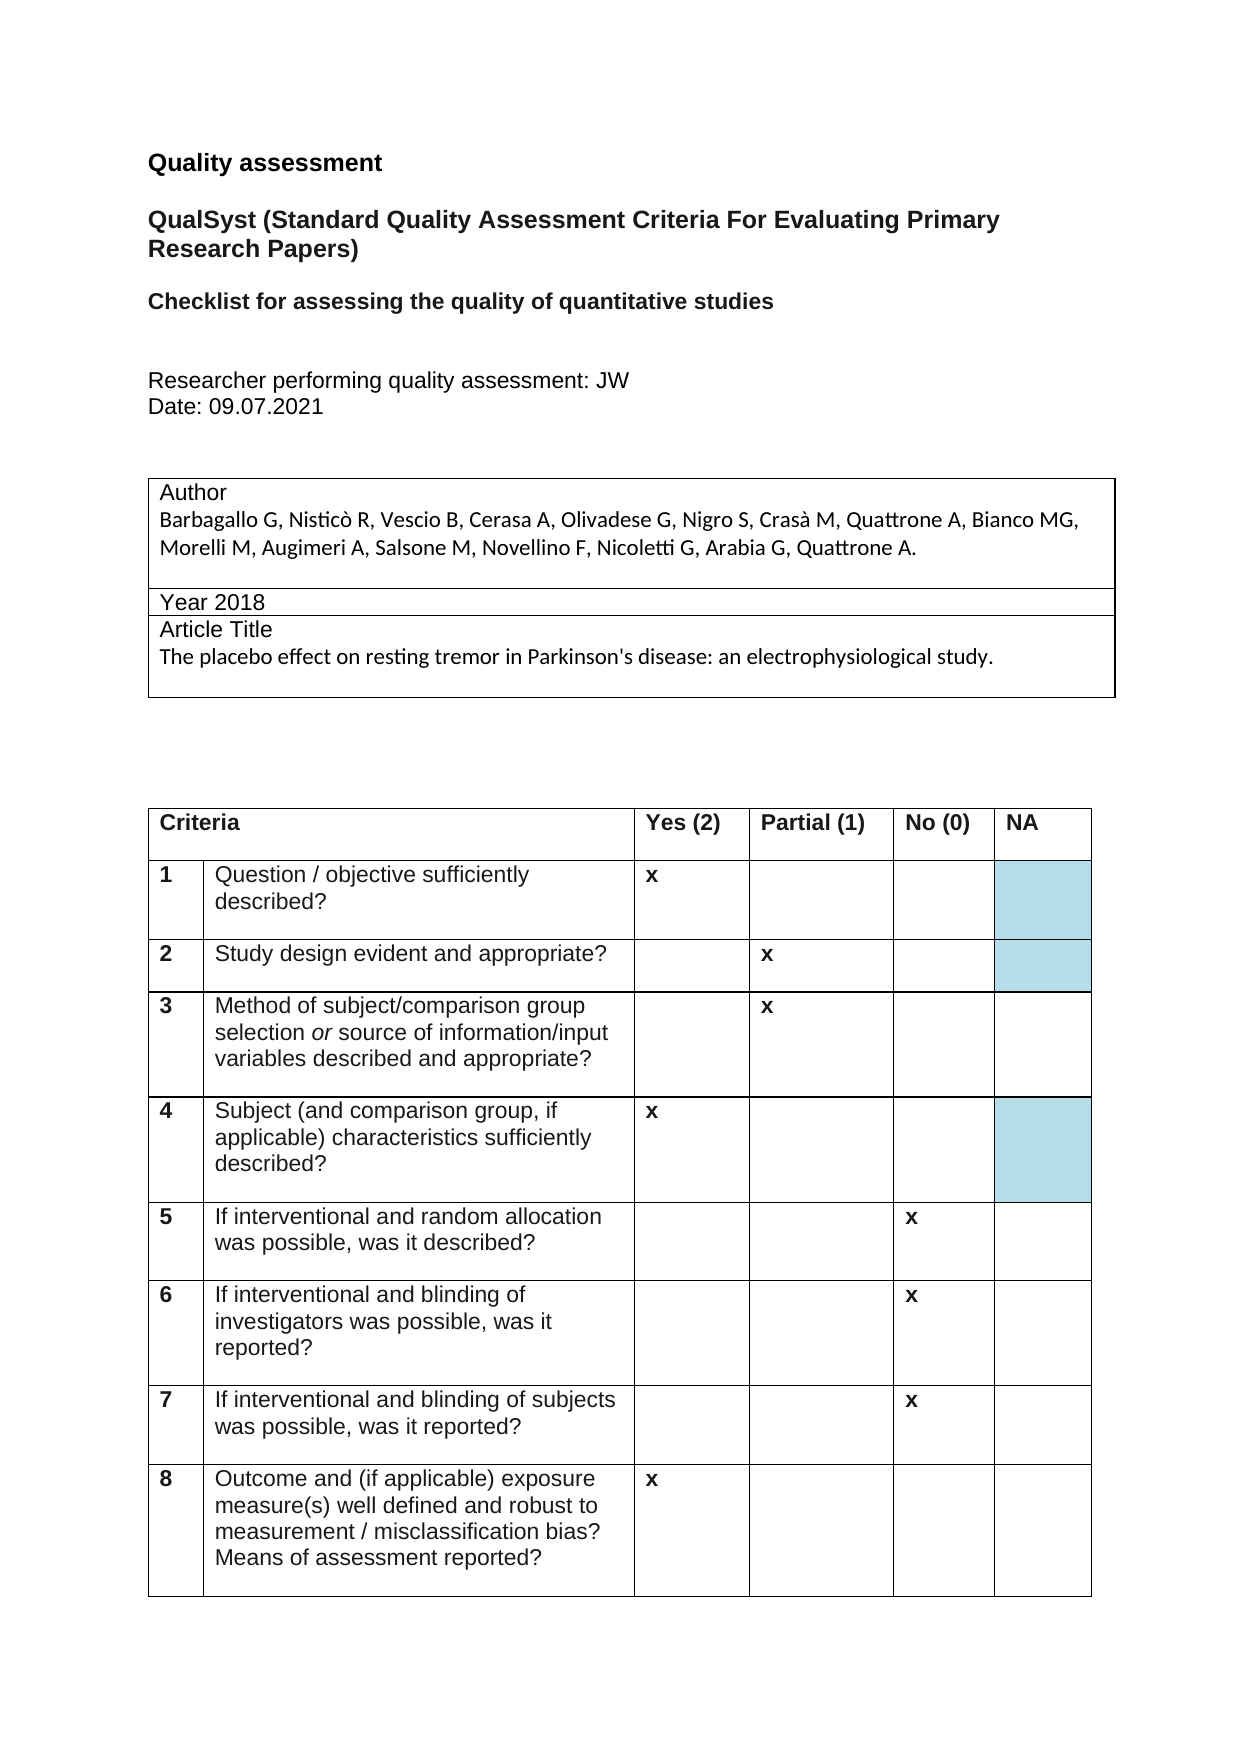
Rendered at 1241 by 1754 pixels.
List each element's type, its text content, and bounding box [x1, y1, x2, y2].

table_header Partial (1) [750, 809, 893, 860]
table_cell Article Title The placebo effect on resting tremor in Parkinson's disease: an electrophysiological study. [149, 616, 1114, 697]
table_cell 5 [149, 1203, 203, 1280]
table_cell [995, 1203, 1091, 1280]
table_header Yes (2) [635, 809, 749, 860]
table_header No (0) [894, 809, 994, 860]
table_cell [635, 940, 749, 991]
table_cell x [635, 1465, 749, 1596]
table_cell 6 [149, 1281, 203, 1385]
table_cell [995, 1281, 1091, 1385]
table_cell [750, 1465, 893, 1596]
text Date: 09.07.2021 [148, 393, 1093, 419]
table_cell 1 [149, 861, 203, 939]
text Quality assessment [148, 148, 1093, 176]
table_cell [894, 940, 994, 991]
table_cell x [635, 861, 749, 939]
table_cell [635, 1203, 749, 1280]
table_cell [635, 1386, 749, 1464]
table_cell Method of subject/comparison group selection or source of information/input variables described and appropriate? [204, 993, 634, 1096]
table_cell 7 [149, 1386, 203, 1464]
table_cell [635, 1281, 749, 1385]
table_cell Question / objective sufficiently described? [204, 861, 634, 939]
table_cell x [894, 1281, 994, 1385]
table_header Criteria [149, 809, 634, 860]
table_cell [894, 861, 994, 939]
table_cell [995, 1465, 1091, 1596]
table_cell Subject (and comparison group, if applicable) characteristics sufficiently described? [204, 1098, 634, 1202]
table_cell If interventional and random allocation was possible, was it described? [204, 1203, 634, 1280]
table_cell [894, 1098, 994, 1202]
text Researcher performing quality assessment: JW [148, 367, 1093, 393]
table_cell [894, 1465, 994, 1596]
table_cell [750, 1281, 893, 1385]
table_cell x [894, 1203, 994, 1280]
text Checklist for assessing the quality of quantitative studies [148, 288, 1093, 314]
table_cell x [750, 940, 893, 991]
table_cell Study design evident and appropriate? [204, 940, 634, 991]
table_cell x [750, 993, 893, 1096]
table_cell [750, 1386, 893, 1464]
table_cell Outcome and (if applicable) exposure measure(s) well defined and robust to measurement / misclassification bias? Means of assessment reported? [204, 1465, 634, 1596]
table_header Author Barbagallo G, Nisticò R, Vescio B, Cerasa A, Olivadese G, Nigro S, Crasà M, Quattrone A, Bianco MG, Morelli M, Augimeri A, Salsone M, Novellino F, Nicoletti G, Arabia G, Quattrone A. [149, 479, 1114, 588]
table_cell [750, 861, 893, 939]
table_cell Year 2018 [149, 589, 1114, 615]
table_cell 4 [149, 1098, 203, 1202]
table_cell [750, 1098, 893, 1202]
table_header NA [995, 809, 1091, 860]
table_cell [995, 940, 1091, 991]
table_cell 3 [149, 993, 203, 1096]
table_cell [894, 993, 994, 1096]
table_cell 2 [149, 940, 203, 991]
text QualSyst (Standard Quality Assessment Criteria For Evaluating Primary Research Papers) [148, 205, 1093, 263]
table_cell If interventional and blinding of subjects was possible, was it reported? [204, 1386, 634, 1464]
table_cell [995, 993, 1091, 1096]
table_cell [750, 1203, 893, 1280]
table_cell [995, 1098, 1091, 1202]
table_cell x [635, 1098, 749, 1202]
table_cell x [894, 1386, 994, 1464]
table_cell If interventional and blinding of investigators was possible, was it reported? [204, 1281, 634, 1385]
table_cell [995, 1386, 1091, 1464]
table_cell [995, 861, 1091, 939]
table_cell [635, 993, 749, 1096]
table_cell 8 [149, 1465, 203, 1596]
